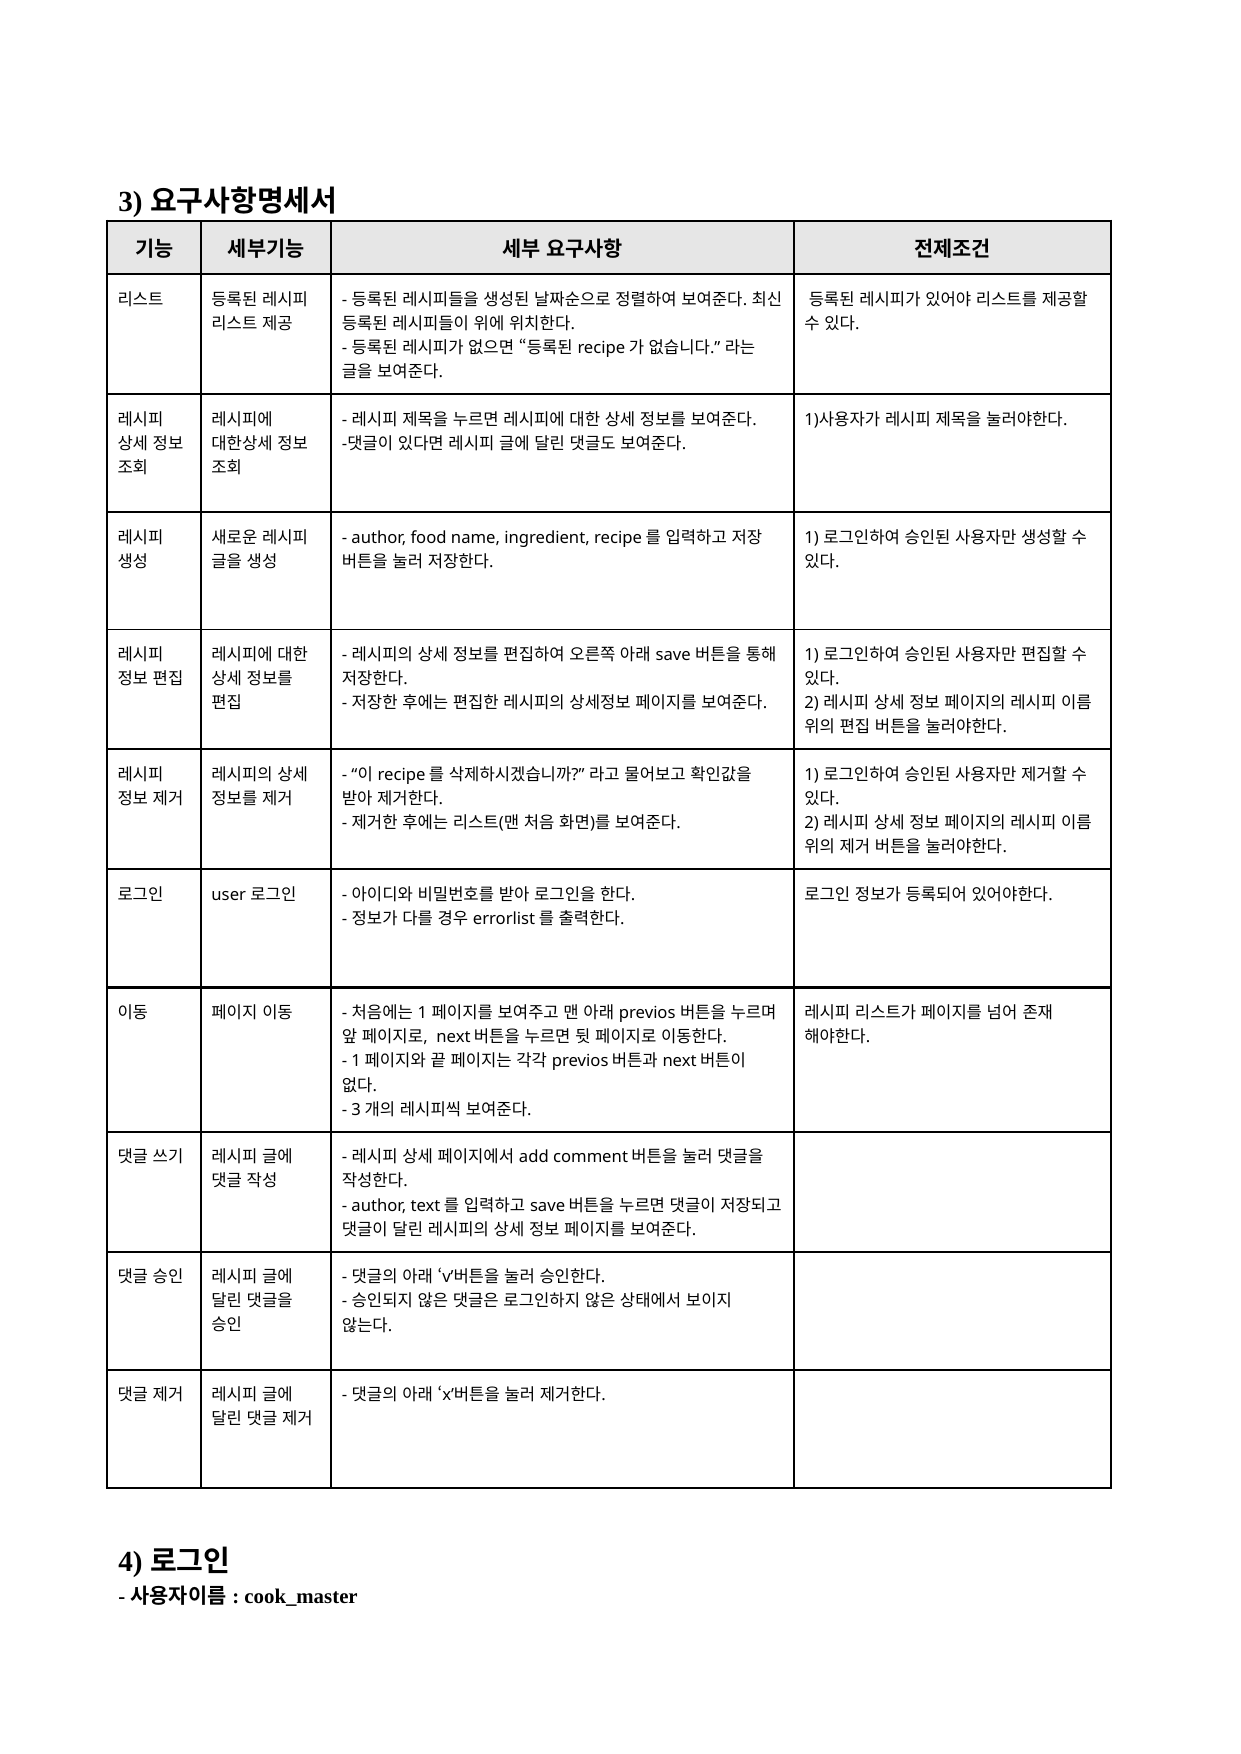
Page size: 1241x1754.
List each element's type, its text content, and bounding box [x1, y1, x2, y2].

table_cell - 레시피 제목을 누르면 레시피에 대한 상세 정보를 보여준다. -댓글이 있다면 레시피 글에 달린 댓글도 보여준다. [332, 395, 793, 511]
table_cell - “이 recipe를 삭제하시겠습니까?” 라고 물어보고 확인값을 받아 제거한다. - 제거한 후에는 리스트(맨 처음 화면)를 보여준다. [332, 750, 793, 868]
table_header 세부기능 [202, 222, 330, 273]
table_cell 1) 로그인하여 승인된 사용자만 생성할 수 있다. [795, 513, 1110, 629]
table_cell 로그인 [108, 870, 200, 986]
table_cell - author, food name, ingredient, recipe를 입력하고 저장 버튼을 눌러 저장한다. [332, 513, 793, 629]
table_cell 새로운 레시피 글을 생성 [202, 513, 330, 629]
table_cell - 등록된 레시피들을 생성된 날짜순으로 정렬하여 보여준다. 최신 등록된 레시피들이 위에 위치한다. - 등록된 레시피가 없으면 “등록된 recipe가 없습니다.” 라는 글을 보여준다. [332, 275, 793, 393]
table_cell 레시피 글에 달린 댓글을 승인 [202, 1253, 330, 1369]
table_cell 이동 [108, 989, 200, 1131]
table_cell 댓글 승인 [108, 1253, 200, 1369]
table_header 기능 [108, 222, 200, 273]
table_cell [795, 1133, 1110, 1251]
table_cell 1) 로그인하여 승인된 사용자만 편집할 수 있다. 2) 레시피 상세 정보 페이지의 레시피 이름 위의 편집 버튼을 눌러야한다. [795, 630, 1110, 748]
table_cell - 레시피 상세 페이지에서 add comment버튼을 눌러 댓글을 작성한다. - author, text를 입력하고 save버튼을 누르면 댓글이 저장되고 댓글이 달린 레시피의 상세 정보 페이지를 보여준다. [332, 1133, 793, 1251]
table_cell 레시피 리스트가 페이지를 넘어 존재 해야한다. [795, 989, 1110, 1131]
table_cell 댓글 제거 [108, 1371, 200, 1487]
table_cell 등록된 레시피 리스트 제공 [202, 275, 330, 393]
table_cell 레시피 글에 댓글 작성 [202, 1133, 330, 1251]
table_cell 1) 로그인하여 승인된 사용자만 제거할 수 있다. 2) 레시피 상세 정보 페이지의 레시피 이름 위의 제거 버튼을 눌러야한다. [795, 750, 1110, 868]
table_cell 댓글 쓰기 [108, 1133, 200, 1251]
table_cell [795, 1371, 1110, 1487]
table_cell 레시피에 대한 상세 정보를 편집 [202, 630, 330, 748]
table_cell 레시피 생성 [108, 513, 200, 629]
table_cell - 처음에는 1 페이지를 보여주고 맨 아래 previos 버튼을 누르며 앞 페이지로, next버튼을 누르면 뒷 페이지로 이동한다. - 1페이지와 끝 페이지는 각각 previos버튼과 next버튼이 없다. - 3개의 레시피씩 보여준다. [332, 989, 793, 1131]
table_cell [795, 1253, 1110, 1369]
table_cell user 로그인 [202, 870, 330, 986]
table_header 전제조건 [795, 222, 1110, 273]
table_cell 레시피에 대한상세 정보 조회 [202, 395, 330, 511]
table_cell 레시피 상세 정보 조회 [108, 395, 200, 511]
table_cell 페이지 이동 [202, 989, 330, 1131]
table_cell 등록된 레시피가 있어야 리스트를 제공할 수 있다. [795, 275, 1110, 393]
table_cell - 댓글의 아래 ‘x’버튼을 눌러 제거한다. [332, 1371, 793, 1487]
text - 사용자이름 : cook_master [118, 1579, 1122, 1609]
table_cell - 아이디와 비밀번호를 받아 로그인을 한다. - 정보가 다를 경우 errorlist를 출력한다. [332, 870, 793, 986]
table_cell 로그인 정보가 등록되어 있어야한다. [795, 870, 1110, 986]
table_header 세부 요구사항 [332, 222, 793, 273]
table_cell 레시피 정보 제거 [108, 750, 200, 868]
text 4) 로그인 [118, 1537, 1122, 1579]
table_cell 1)사용자가 레시피 제목을 눌러야한다. [795, 395, 1110, 511]
text 3) 요구사항명세서 [118, 177, 1122, 219]
table_cell - 레시피의 상세 정보를 편집하여 오른쪽 아래 save 버튼을 통해 저장한다. - 저장한 후에는 편집한 레시피의 상세정보 페이지를 보여준다. [332, 630, 793, 748]
table_cell - 댓글의 아래 ‘v’버튼을 눌러 승인한다. - 승인되지 않은 댓글은 로그인하지 않은 상태에서 보이지 않는다. [332, 1253, 793, 1369]
table_cell 레시피 정보 편집 [108, 630, 200, 748]
table_cell 리스트 [108, 275, 200, 393]
table_cell 레시피 글에 달린 댓글 제거 [202, 1371, 330, 1487]
table_cell 레시피의 상세 정보를 제거 [202, 750, 330, 868]
